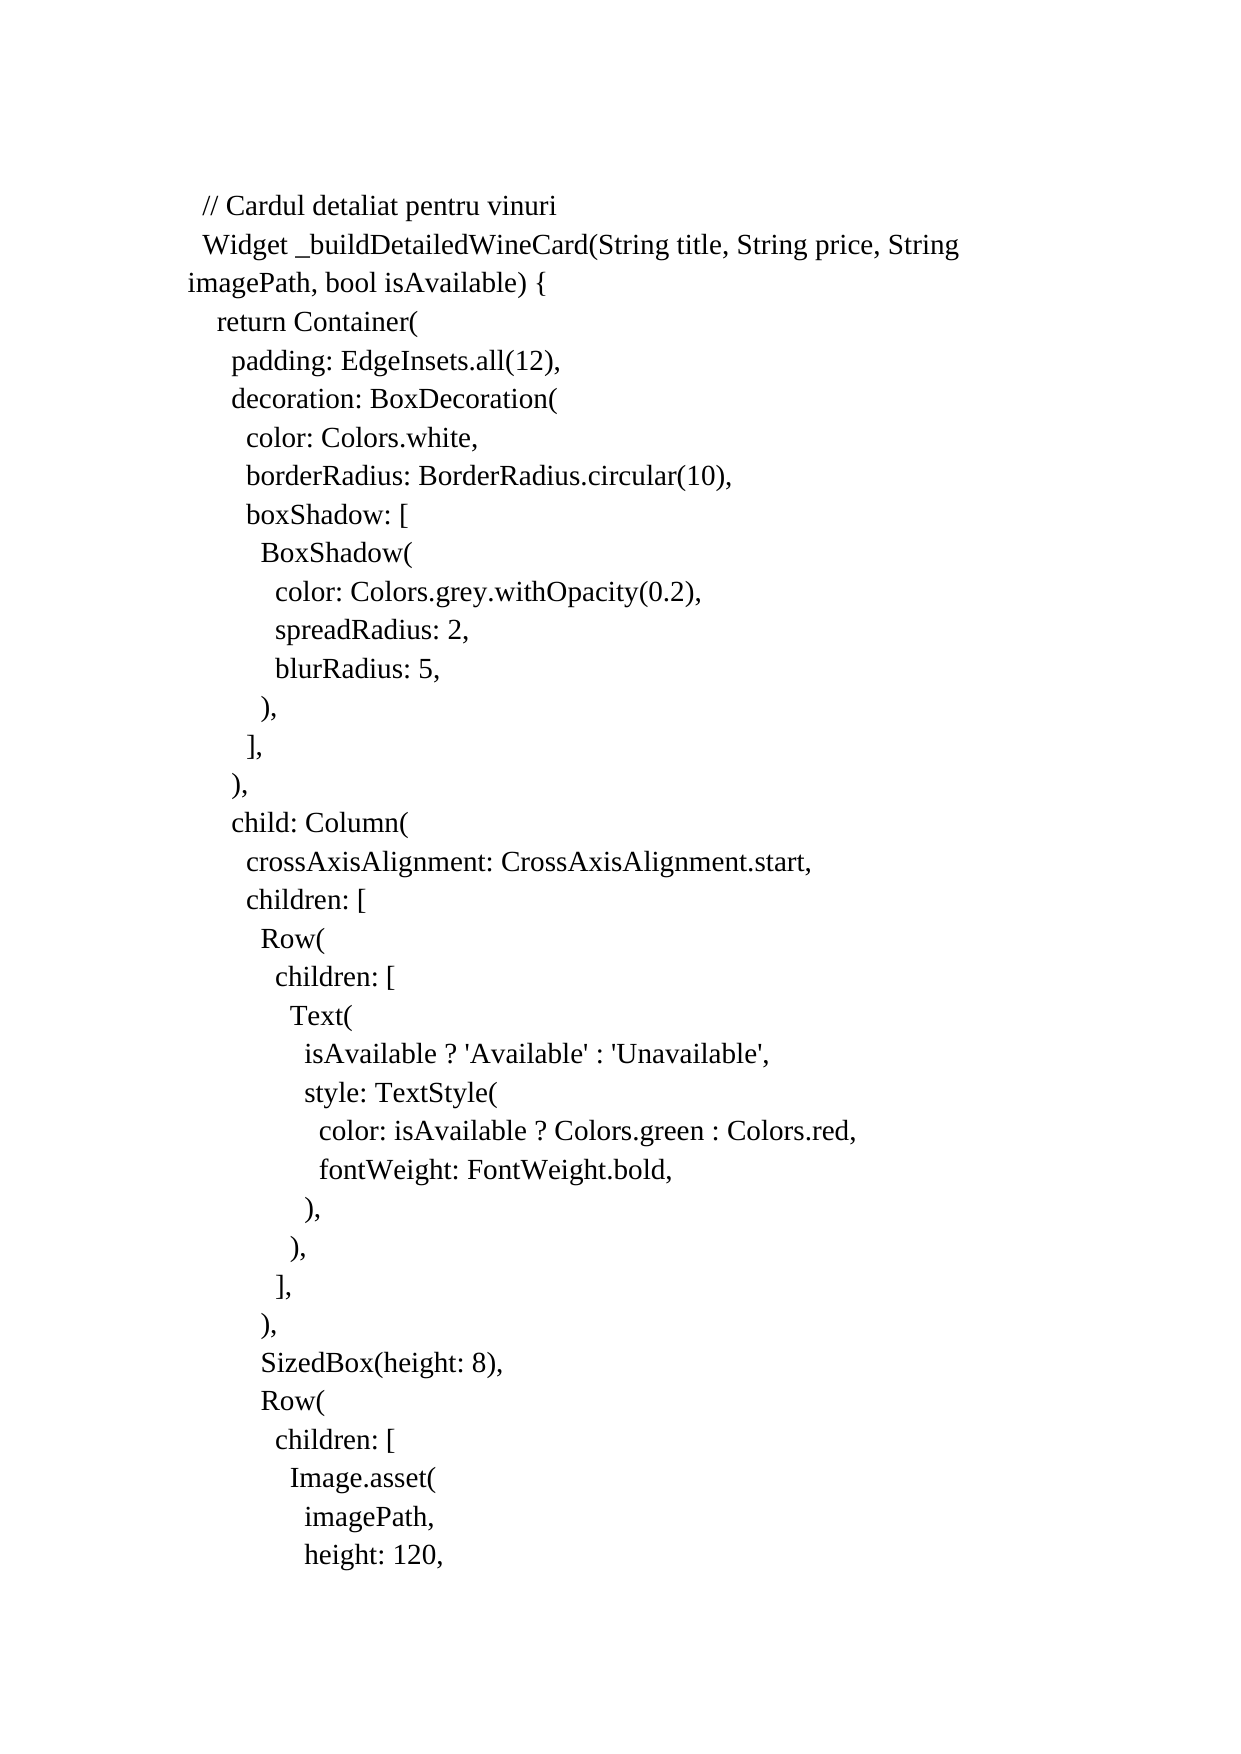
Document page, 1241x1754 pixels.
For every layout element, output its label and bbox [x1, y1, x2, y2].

text [187, 150, 1053, 1571]
